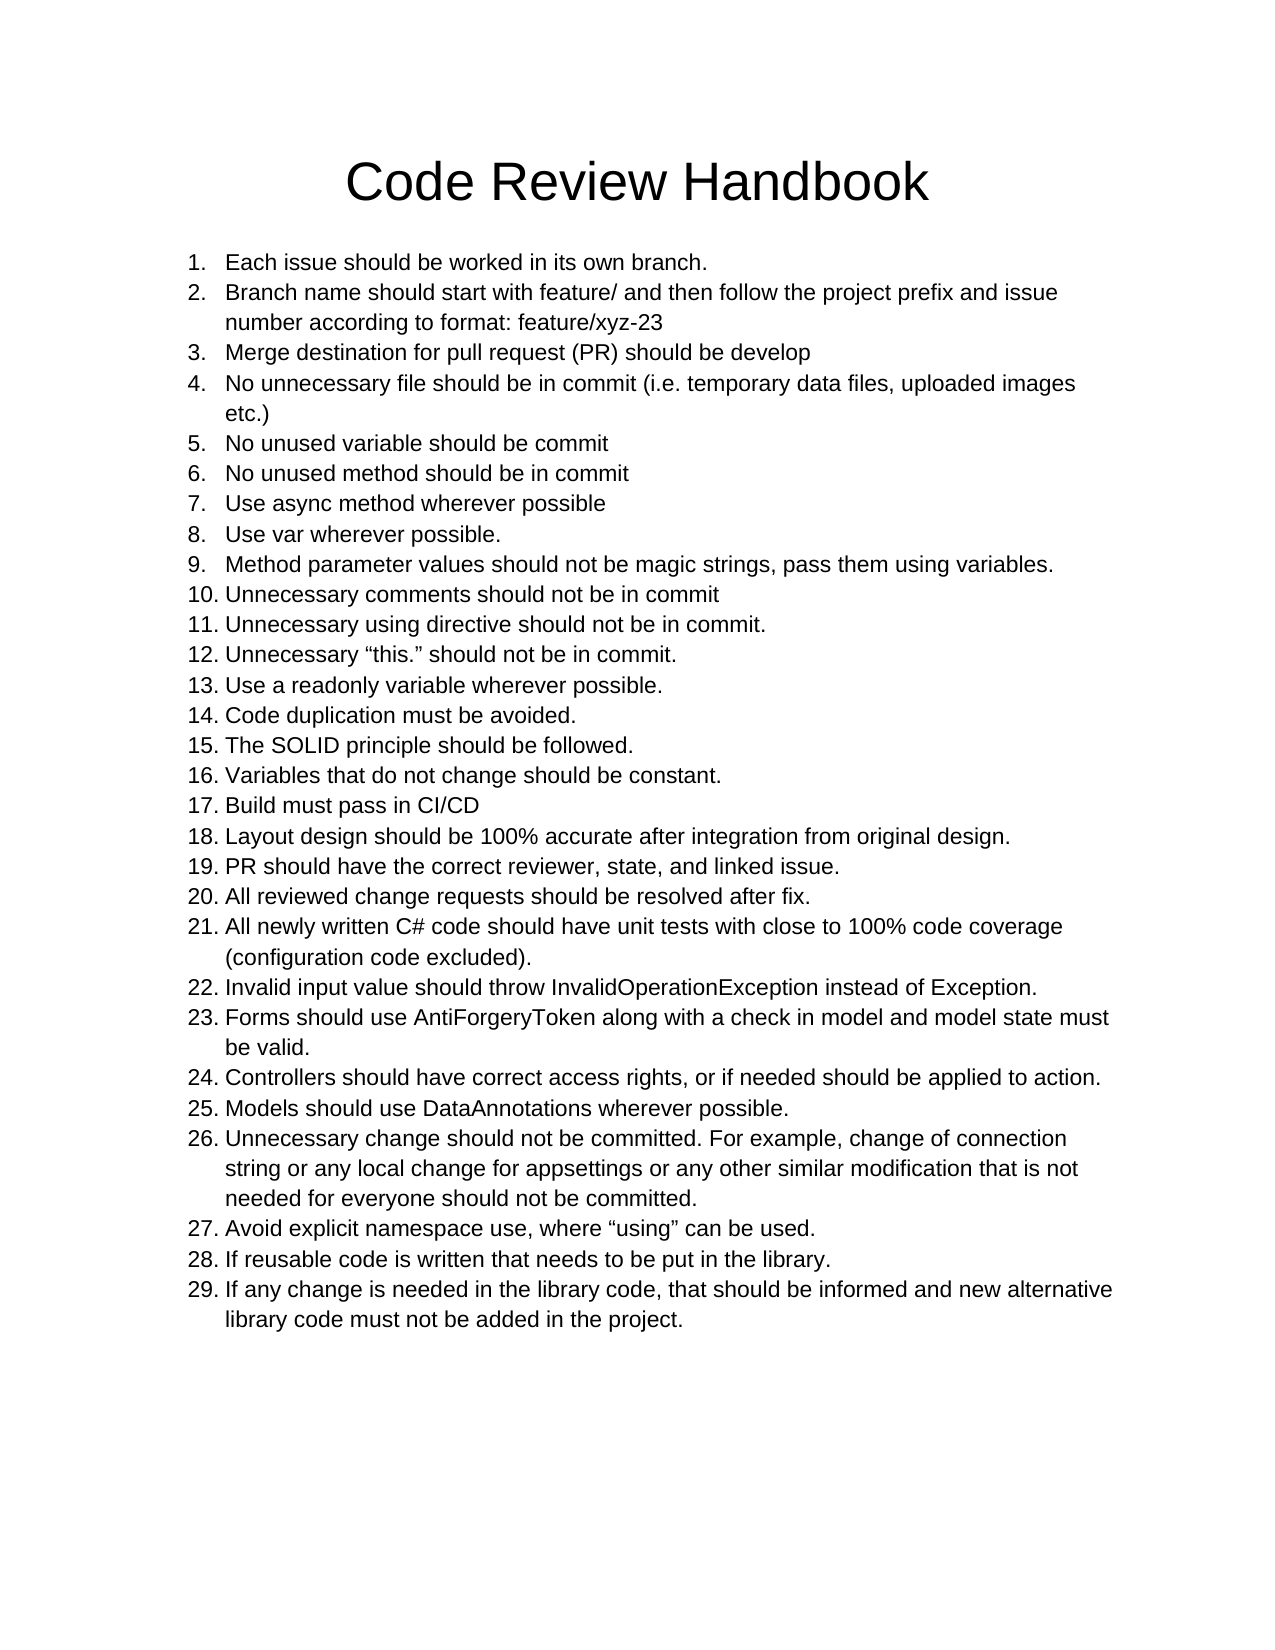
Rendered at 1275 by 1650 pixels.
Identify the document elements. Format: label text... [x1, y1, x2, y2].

list Use var wherever possible. [187, 521, 1125, 547]
list No unused variable should be commit [187, 430, 1125, 456]
list Method parameter values should not be magic strings, pass them using variables. [187, 551, 1125, 577]
list Unnecessary using directive should not be in commit. [187, 611, 1125, 638]
list If any change is needed in the library code, that should be informed and new alternative library code must not be added in the project. [187, 1276, 1125, 1332]
list PR should have the correct reviewer, state, and linked issue. [187, 853, 1125, 879]
list Layout design should be 100% accurate after integration from original design. [187, 823, 1125, 849]
list If reusable code is written that needs to be put in the library. [187, 1246, 1125, 1272]
list Build must pass in CI/CD [187, 792, 1125, 819]
title Code Review Handbook [150, 150, 1125, 212]
list No unused method should be in commit [187, 460, 1125, 487]
list Each issue should be worked in its own branch. [187, 249, 1125, 275]
list Use a readonly variable wherever possible. [187, 672, 1125, 698]
list Variables that do not change should be constant. [187, 762, 1125, 789]
list Code duplication must be avoided. [187, 702, 1125, 728]
list Controllers should have correct access rights, or if needed should be applied to action. [187, 1064, 1125, 1091]
list Use async method wherever possible [187, 490, 1125, 517]
list Models should use DataAnnotations wherever possible. [187, 1094, 1125, 1121]
list The SOLID principle should be followed. [187, 732, 1125, 758]
list All newly written C# code should have unit tests with close to 100% code coverage (configuration code excluded). [187, 913, 1125, 970]
list Unnecessary change should not be committed. For example, change of connection string or any local change for appsettings or any other similar modification that is not needed for everyone should not be committed. [187, 1125, 1125, 1212]
list Branch name should start with feature/ and then follow the project prefix and issue number according to format: feature/xyz-23 [187, 279, 1125, 336]
list Avoid explicit namespace use, where “using” can be used. [187, 1215, 1125, 1242]
list Unnecessary comments should not be in commit [187, 581, 1125, 607]
list Invalid input value should throw InvalidOperationException instead of Exception. [187, 974, 1125, 1000]
list Unnecessary “this.” should not be in commit. [187, 641, 1125, 668]
list All reviewed change requests should be resolved after fix. [187, 883, 1125, 909]
list Merge destination for pull request (PR) should be develop [187, 339, 1125, 366]
list Forms should use AntiForgeryToken along with a check in model and model state must be valid. [187, 1004, 1125, 1061]
list No unnecessary file should be in commit (i.e. temporary data files, uploaded images etc.) [187, 369, 1125, 426]
